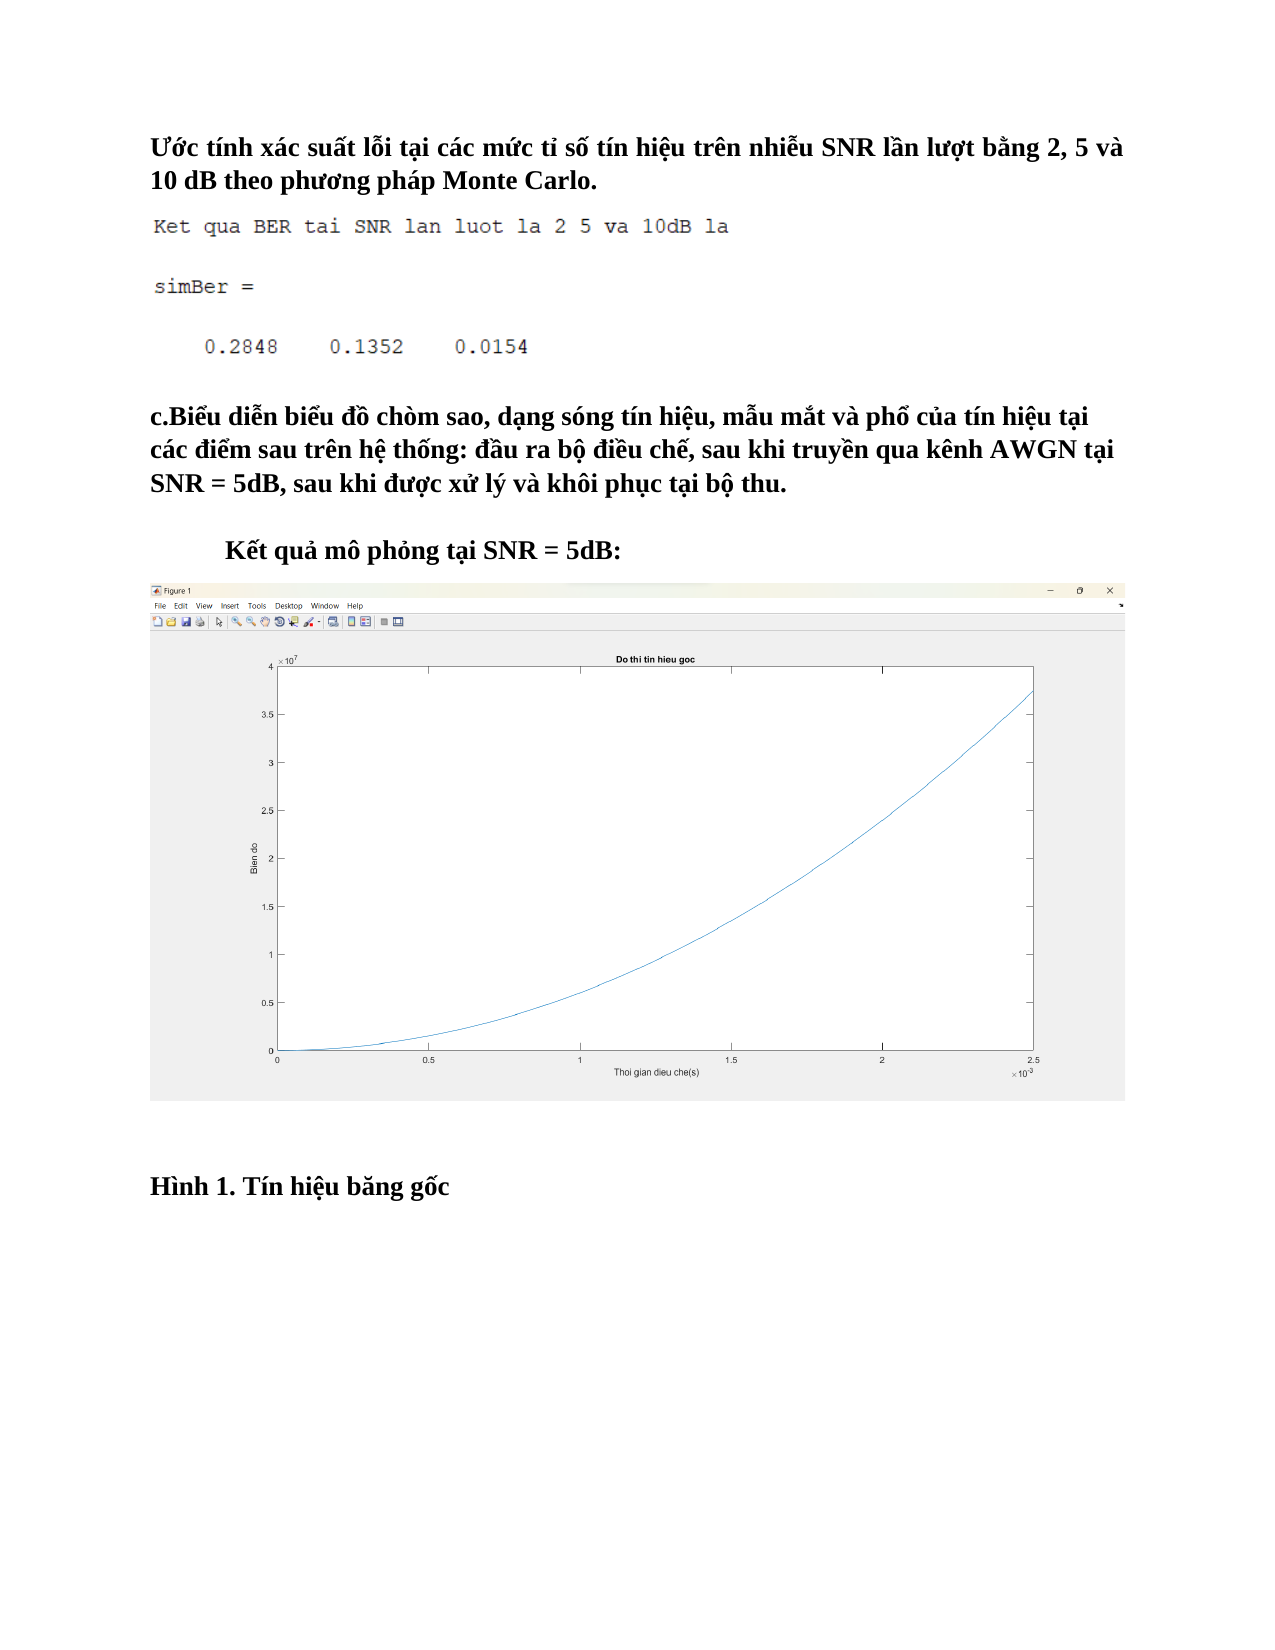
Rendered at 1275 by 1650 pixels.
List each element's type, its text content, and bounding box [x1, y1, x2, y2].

picture [150, 583, 1125, 1101]
list Kết quả mô phỏng tại SNR = 5dB: [225, 534, 1125, 565]
picture [150, 214, 787, 381]
subtitle c.Biểu diễn biểu đồ chòm sao, dạng sóng tín hiệu, mẫu mắt và phổ của tín hiệu tại các điểm sau trên hệ thống: đầu ra bộ điều chế, sau khi truyền qua kênh AWGN tại SNR = 5dB, sau khi được xử lý và khôi phục tại bộ thu. [150, 399, 1125, 498]
text Ước tính xác suất lỗi tại các mức tỉ số tín hiệu trên nhiễu SNR lần lượt bằng 2, 5 và 10 dB theo phương pháp Monte Carlo. [150, 131, 1125, 195]
text Hình 1. Tín hiệu băng gốc [150, 1170, 1125, 1201]
